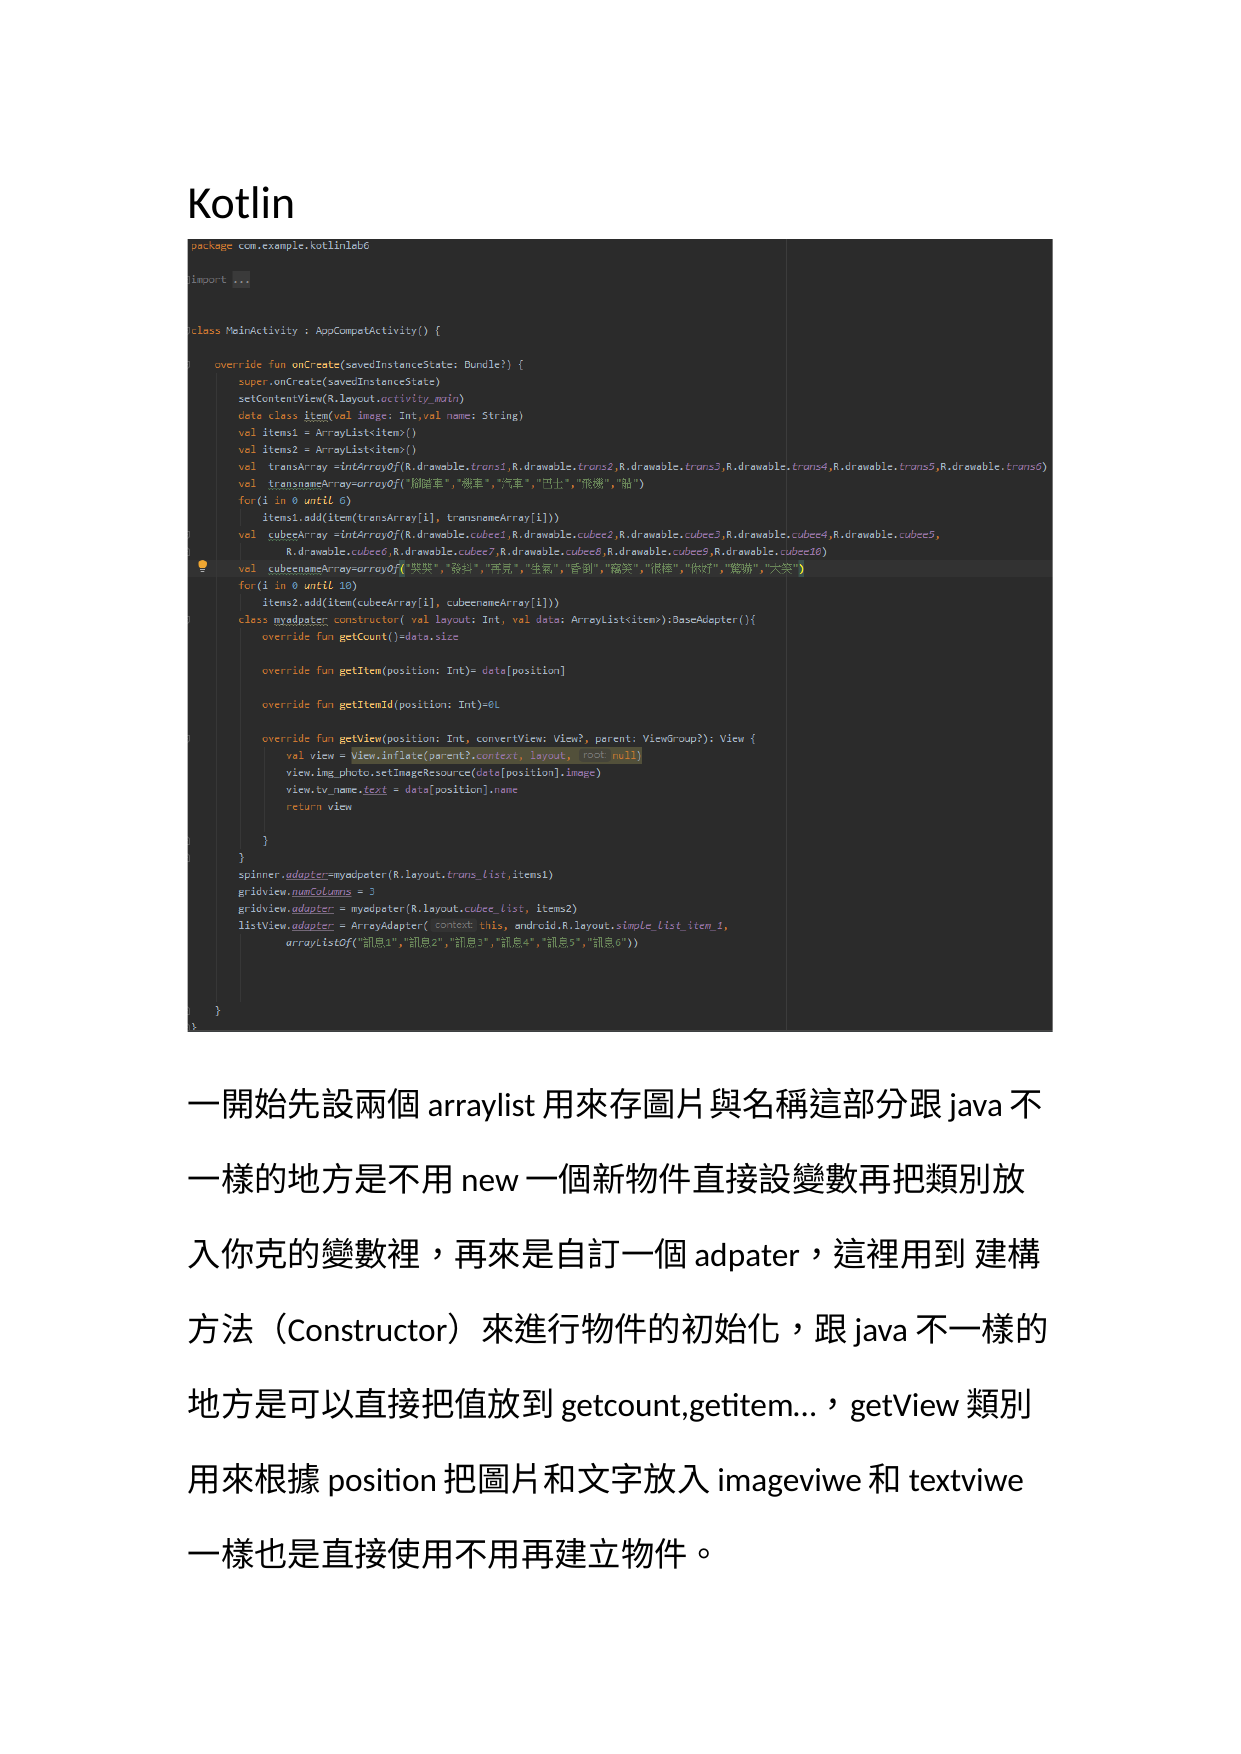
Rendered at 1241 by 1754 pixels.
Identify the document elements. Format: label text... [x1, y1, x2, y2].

text 一開始先設兩個arraylist用來存圖片與名稱這部分跟java不一樣的地方是不用new一個新物件直接設變數再把類別放入你克的變數裡，再來是自訂一個adpater，這裡用到 建構方法（Constructor）來進行物件的初始化，跟java不一樣的地方是可以直接把值放到getcount,getitem…，getView類別用來根據position把圖片和文字放入imageviwe和textviwe一樣也是直接使用不用再建立物件。 [187, 1064, 1053, 1589]
text Kotlin [187, 164, 1053, 239]
picture [187, 239, 1053, 1032]
